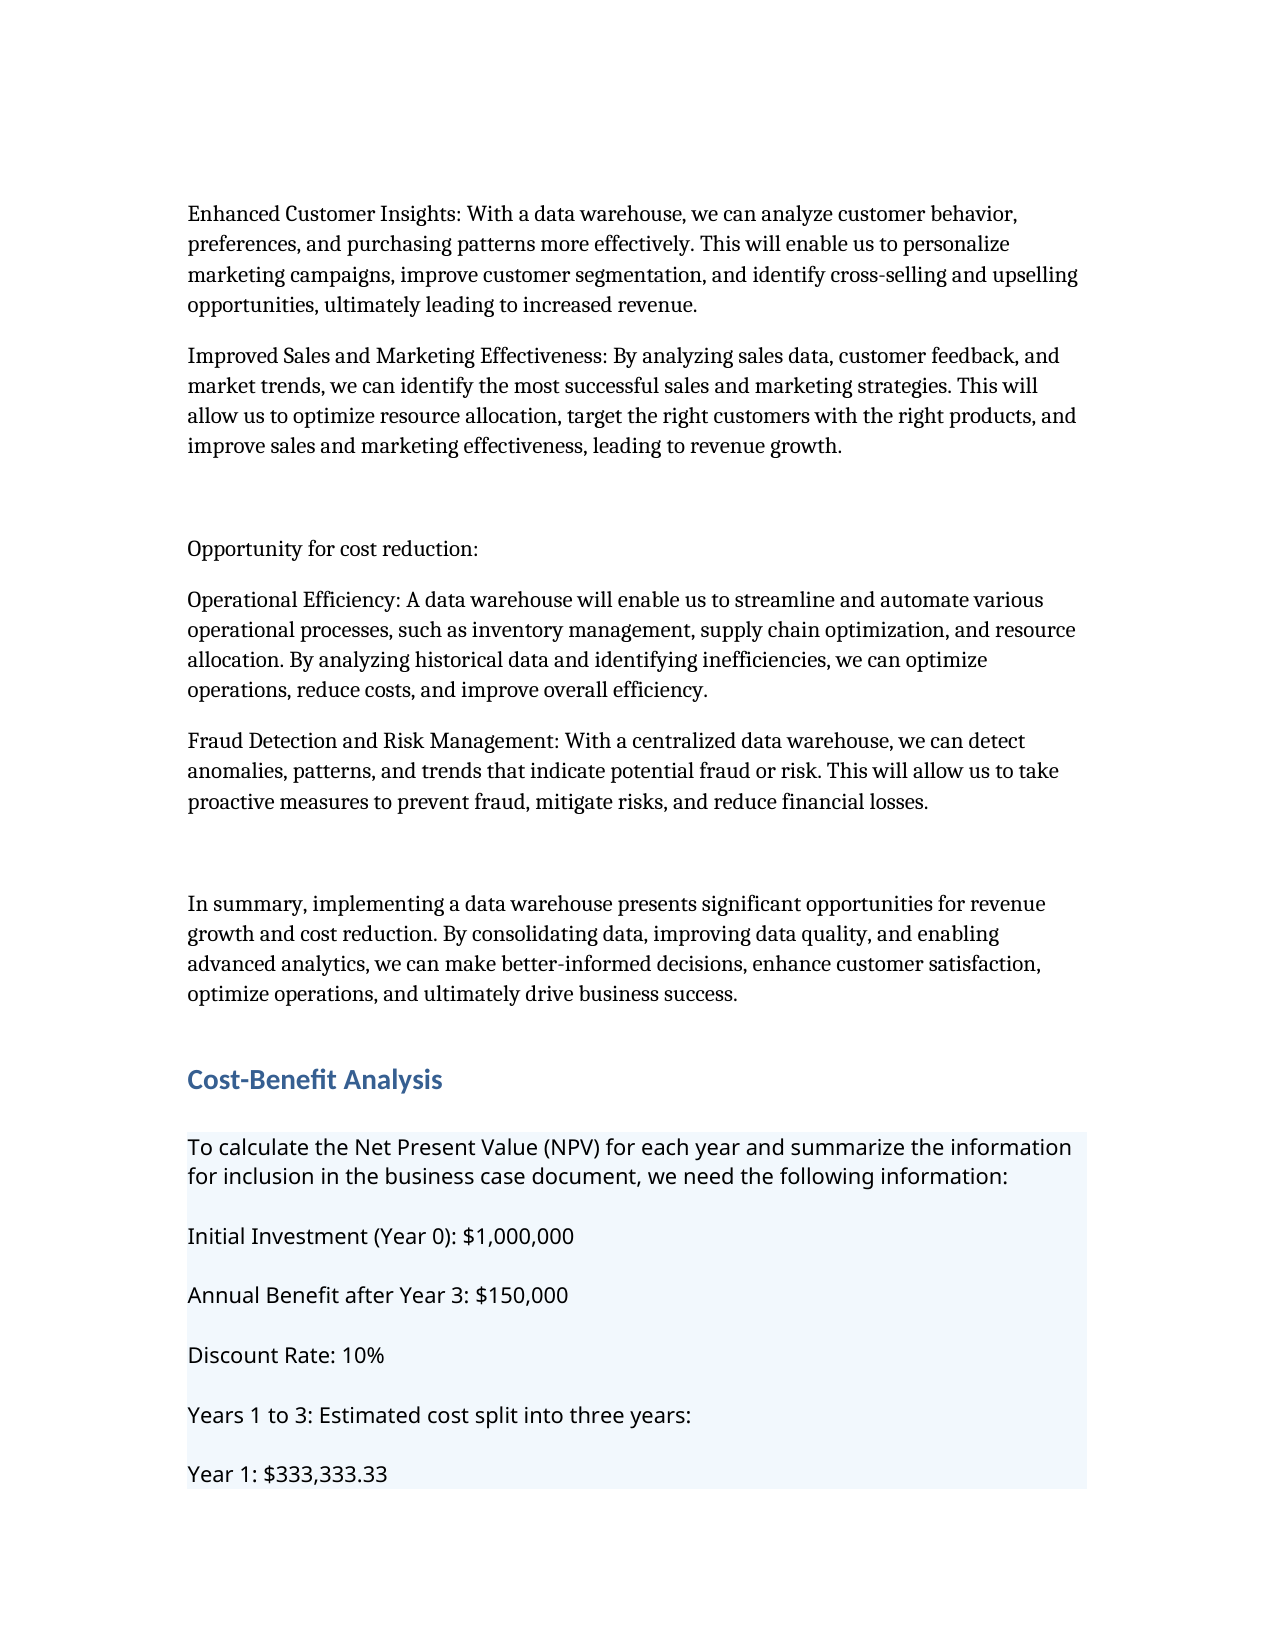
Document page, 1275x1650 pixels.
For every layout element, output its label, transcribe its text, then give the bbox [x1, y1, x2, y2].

text Fraud Detection and Risk Management: With a centralized data warehouse, we can detect anomalies, patterns, and trends that indicate potential fraud or risk. This will allow us to take proactive measures to prevent fraud, mitigate risks, and reduce financial losses. [187, 728, 1087, 815]
subtitle Cost-Benefit Analysis [187, 1061, 1087, 1097]
text Enhanced Customer Insights: With a data warehouse, we can analyze customer behavior, preferences, and purchasing patterns more effectively. This will enable us to personalize marketing campaigns, improve customer segmentation, and identify cross-selling and upselling opportunities, ultimately leading to increased revenue. [187, 201, 1087, 318]
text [187, 1132, 1087, 1489]
text Opportunity for cost reduction: [187, 535, 1087, 562]
text In summary, implementing a data warehouse presents significant opportunities for revenue growth and cost reduction. By consolidating data, improving data quality, and enabling advanced analytics, we can make better-informed decisions, enhance customer satisfaction, optimize operations, and ultimately drive business success. [187, 891, 1087, 1008]
text Improved Sales and Marketing Effectiveness: By analyzing sales data, customer feedback, and market trends, we can identify the most successful sales and marketing strategies. This will allow us to optimize resource allocation, target the right customers with the right products, and improve sales and marketing effectiveness, leading to revenue growth. [187, 343, 1087, 460]
text Operational Efficiency: A data warehouse will enable us to streamline and automate various operational processes, such as inventory management, supply chain optimization, and resource allocation. By analyzing historical data and identifying inefficiencies, we can optimize operations, reduce costs, and improve overall efficiency. [187, 586, 1087, 703]
